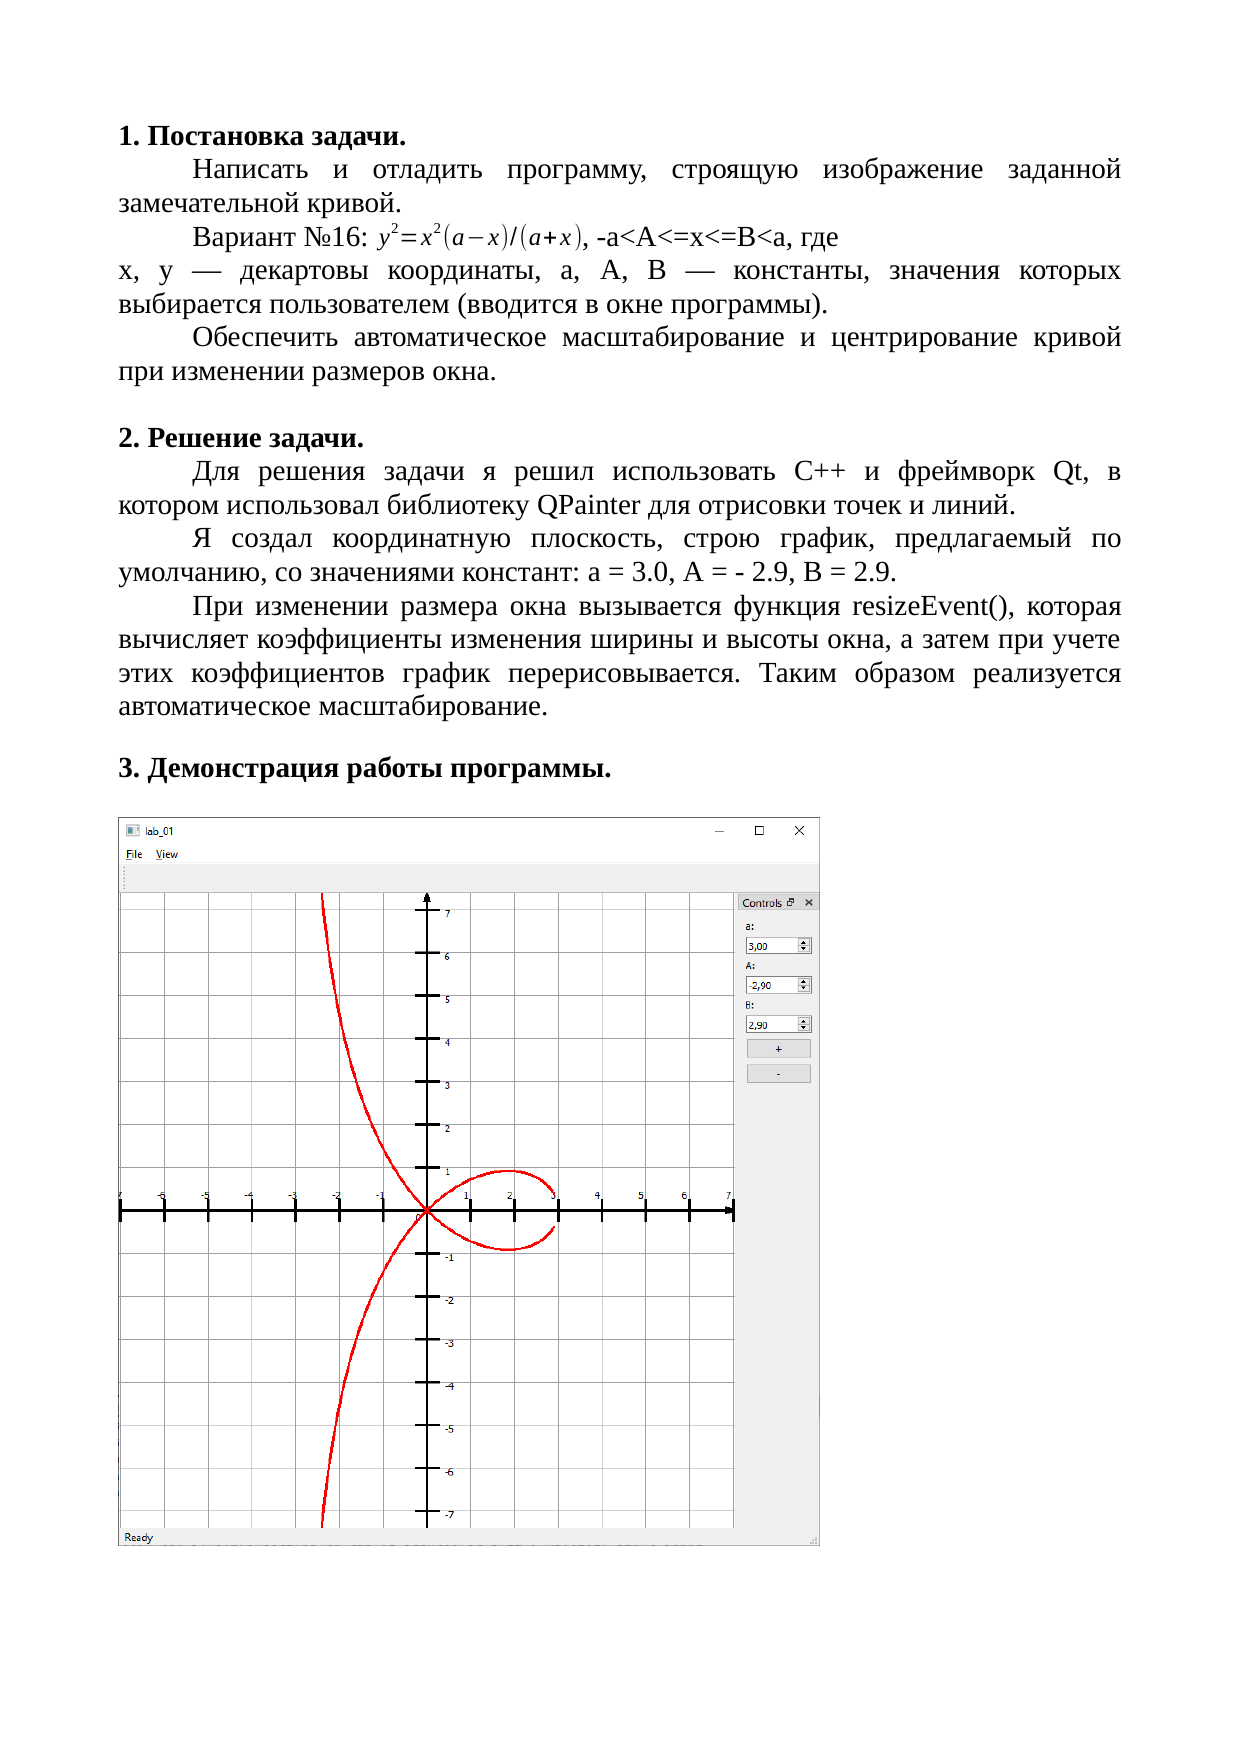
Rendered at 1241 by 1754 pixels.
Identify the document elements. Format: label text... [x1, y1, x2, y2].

text 1. Постановка задачи. [118, 118, 1122, 152]
text При изменении размера окна вызывается функция resizeEvent(), которая вычисляет коэффициенты изменения ширины и высоты окна, а затем при учете этих коэффициентов график перерисовывается. Таким образом реализуется автоматическое масштабирование. [118, 588, 1122, 722]
text Обеспечить автоматическое масштабирование и центрирование кривой при изменении размеров окна. [118, 319, 1122, 386]
text 2. Решение задачи. [118, 420, 1122, 453]
picture [118, 817, 820, 1546]
text 3. Демонстрация работы программы. [118, 751, 1122, 784]
text Я создал координатную плоскость, строю график, предлагаемый по умолчанию, со значениями констант: a = 3.0, A = - 2.9, B = 2.9. [118, 521, 1122, 588]
text Для решения задачи я решил использовать C++ и фреймворк Qt, в котором использовал библиотеку QPainter для отрисовки точек и линий. [118, 453, 1122, 521]
text x, y — декартовы координаты, a, A, B — константы, значения которых выбирается пользователем (вводится в окне программы). [118, 252, 1122, 319]
text Вариант №16: , -a<A<=x<=B<a, где [118, 219, 1122, 252]
text Написать и отладить программу, строящую изображение заданной замечательной кривой. [118, 152, 1122, 219]
